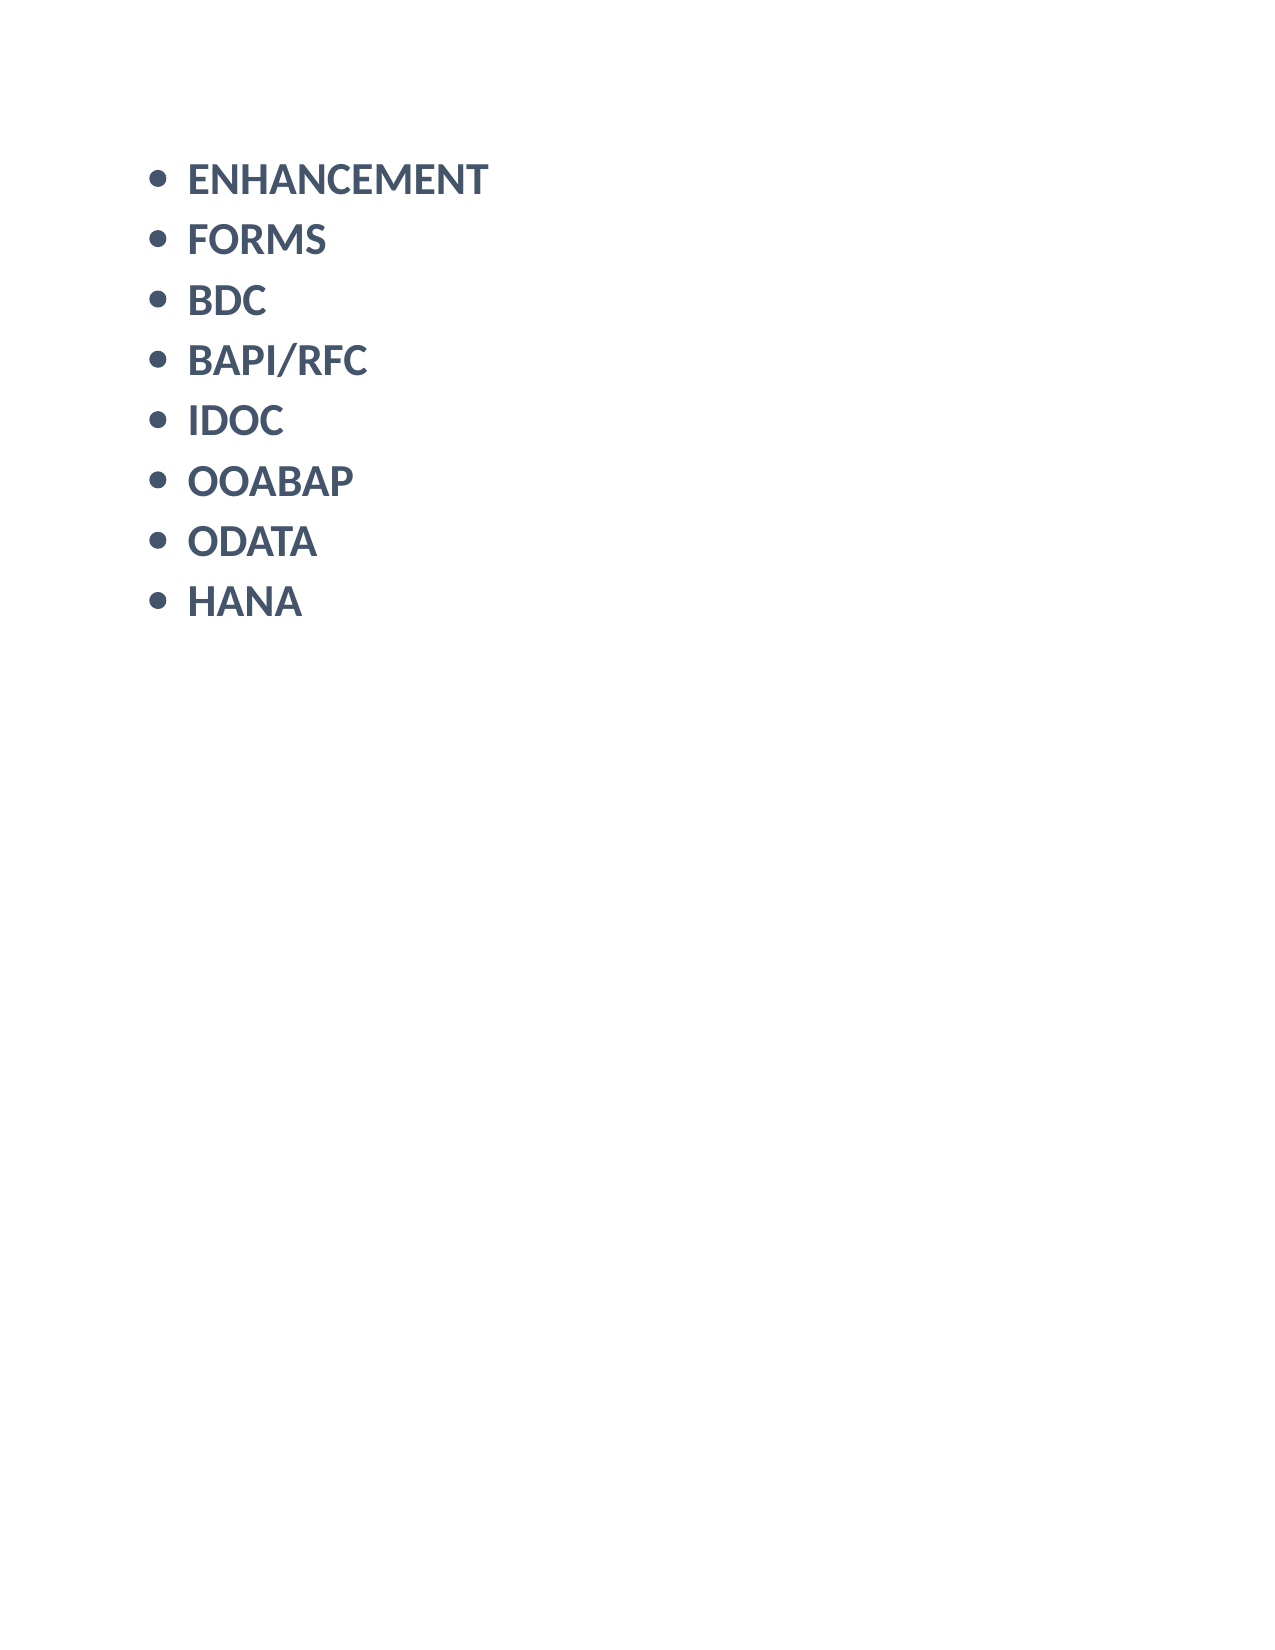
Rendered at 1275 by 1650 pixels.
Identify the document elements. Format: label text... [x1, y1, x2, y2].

list BDC [150, 271, 1125, 327]
list HANA [150, 572, 1125, 628]
list IDOC [150, 391, 1125, 447]
list ODATA [150, 512, 1125, 568]
list ENHANCEMENT [150, 150, 1125, 206]
list OOABAP [150, 452, 1125, 507]
list FORMS [150, 210, 1125, 266]
list BAPI/RFC [150, 331, 1125, 387]
